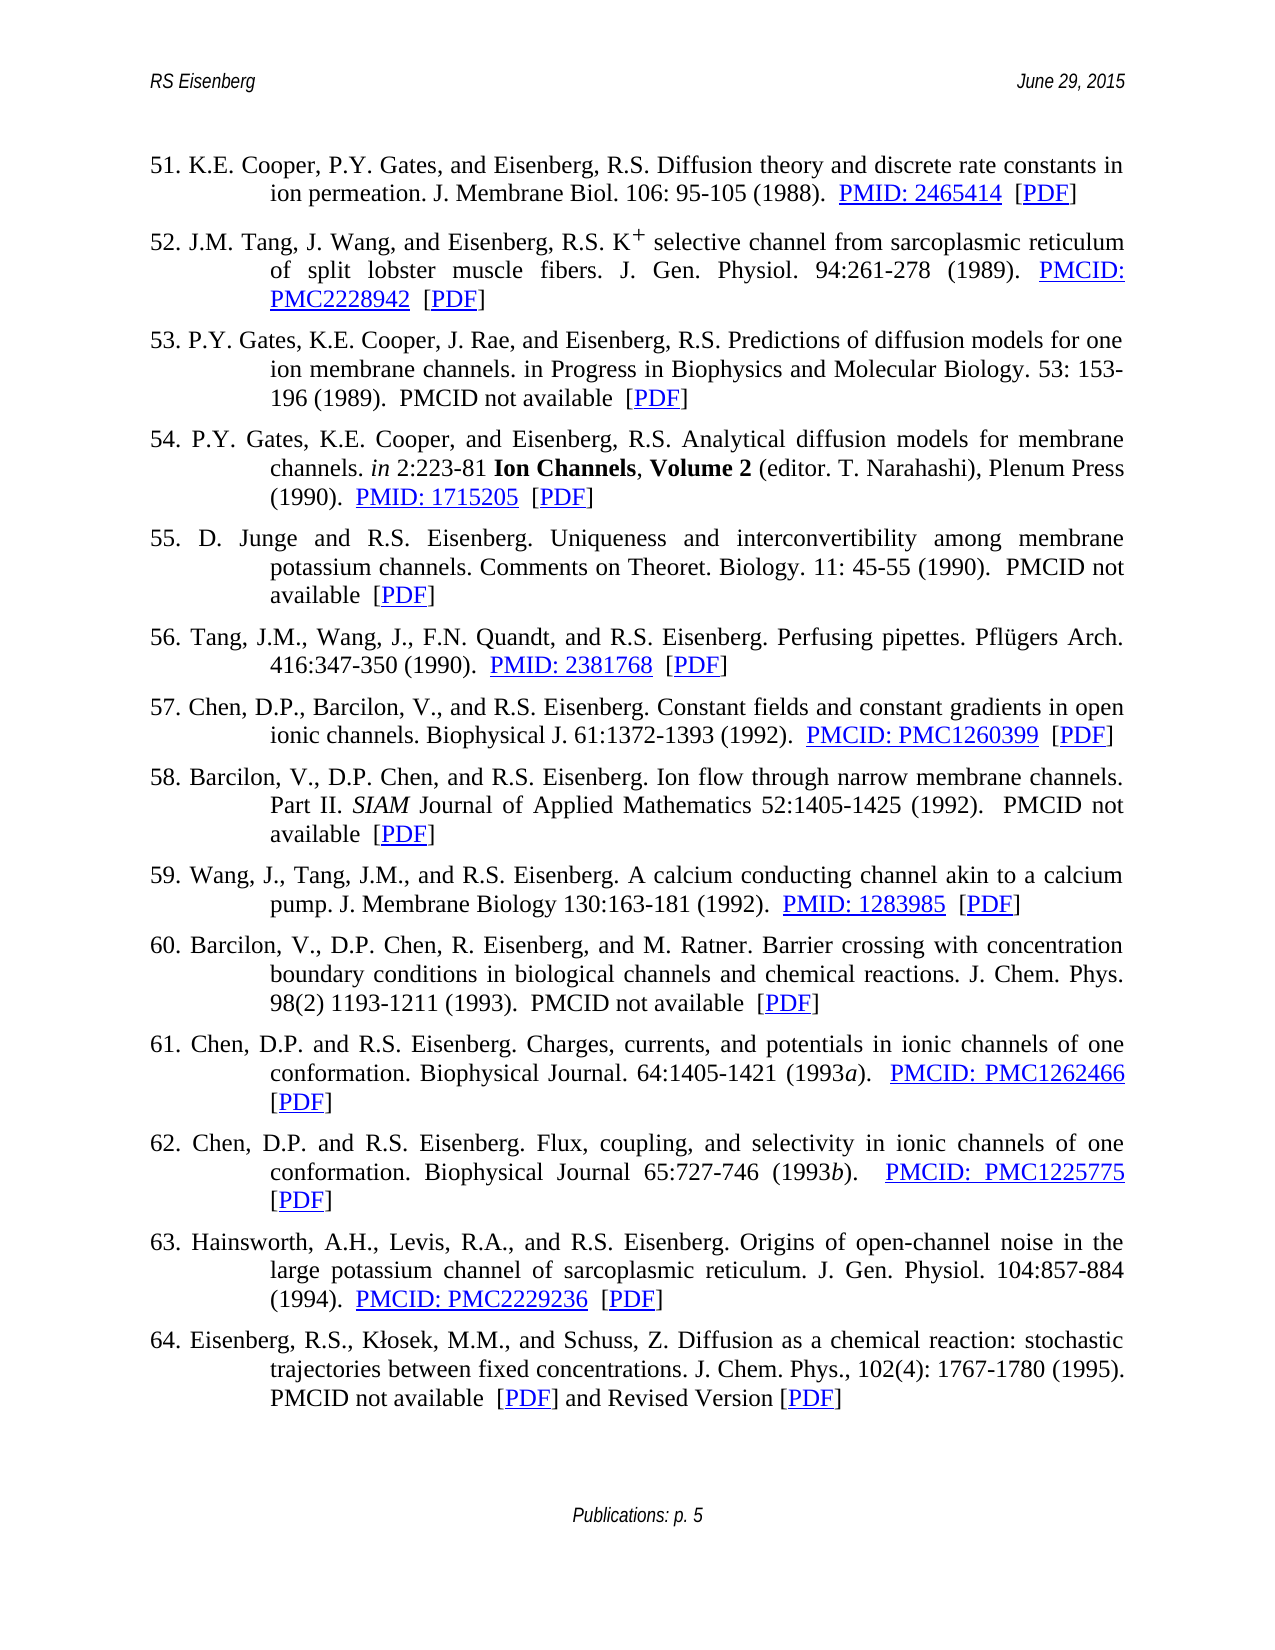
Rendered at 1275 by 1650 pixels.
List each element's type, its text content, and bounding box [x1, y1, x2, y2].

text 52. J.M. Tang, J. Wang, and Eisenberg, R.S. K+ selective channel from sarcoplasmic reticulum of split lobster muscle fibers. J. Gen. Physiol. 94:261-278 (1989). PMCID: PMC2228942 [PDF] [150, 220, 1125, 313]
text 62. Chen, D.P. and R.S. Eisenberg. Flux, coupling, and selectivity in ionic channels of one conformation. Biophysical Journal 65:727-746 (1993b). PMCID: PMC1225775 [PDF] [150, 1128, 1125, 1214]
text 58. Barcilon, V., D.P. Chen, and R.S. Eisenberg. Ion flow through narrow membrane channels. Part II. SIAM Journal of Applied Mathematics 52:1405-1425 (1992). PMCID not available [PDF] [150, 762, 1125, 848]
text 57. Chen, D.P., Barcilon, V., and R.S. Eisenberg. Constant fields and constant gradients in open ionic channels. Biophysical J. 61:1372-1393 (1992). PMCID: PMC1260399 [PDF] [150, 692, 1125, 749]
text 56. Tang, J.M., Wang, J., F.N. Quandt, and R.S. Eisenberg. Perfusing pipettes. Pflügers Arch. 416:347-350 (1990). PMID: 2381768 [PDF] [150, 622, 1125, 679]
text 60. Barcilon, V., D.P. Chen, R. Eisenberg, and M. Ratner. Barrier crossing with concentration boundary conditions in biological channels and chemical reactions. J. Chem. Phys. 98(2) 1193-1211 (1993). PMCID not available [PDF] [150, 931, 1125, 1017]
text 55. D. Junge and R.S. Eisenberg. Uniqueness and interconvertibility among membrane potassium channels. Comments on Theoret. Biology. 11: 45-55 (1990). PMCID not available [PDF] [150, 523, 1125, 609]
text 51. K.E. Cooper, P.Y. Gates, and Eisenberg, R.S. Diffusion theory and discrete rate constants in ion permeation. J. Membrane Biol. 106: 95-105 (1988). PMID: 2465414 [PDF] [150, 150, 1125, 207]
text 59. Wang, J., Tang, J.M., and R.S. Eisenberg. A calcium conducting channel akin to a calcium pump. J. Membrane Biology 130:163-181 (1992). PMID: 1283985 [PDF] [150, 861, 1125, 918]
text 63. Hainsworth, A.H., Levis, R.A., and R.S. Eisenberg. Origins of open-channel noise in the large potassium channel of sarcoplasmic reticulum. J. Gen. Physiol. 104:857-884 (1994). PMCID: PMC2229236 [PDF] [150, 1227, 1125, 1313]
text 54. P.Y. Gates, K.E. Cooper, and Eisenberg, R.S. Analytical diffusion models for membrane channels. in 2:223-81 Ion Channels, Volume 2 (editor. T. Narahashi), Plenum Press (1990). PMID: 1715205 [PDF] [150, 424, 1125, 511]
text 61. Chen, D.P. and R.S. Eisenberg. Charges, currents, and potentials in ionic channels of one conformation. Biophysical Journal. 64:1405-1421 (1993a). PMCID: PMC1262466 [PDF] [150, 1029, 1125, 1116]
text 64. Eisenberg, R.S., Kłosek, M.M., and Schuss, Z. Diffusion as a chemical reaction: stochastic trajectories between fixed concentrations. J. Chem. Phys., 102(4): 1767-1780 (1995). PMCID not available [PDF] and Revised Version [PDF] [150, 1326, 1125, 1412]
text 53. P.Y. Gates, K.E. Cooper, J. Rae, and Eisenberg, R.S. Predictions of diffusion models for one ion membrane channels. in Progress in Biophysics and Molecular Biology. 53: 153-196 (1989). PMCID not available [PDF] [150, 326, 1125, 412]
